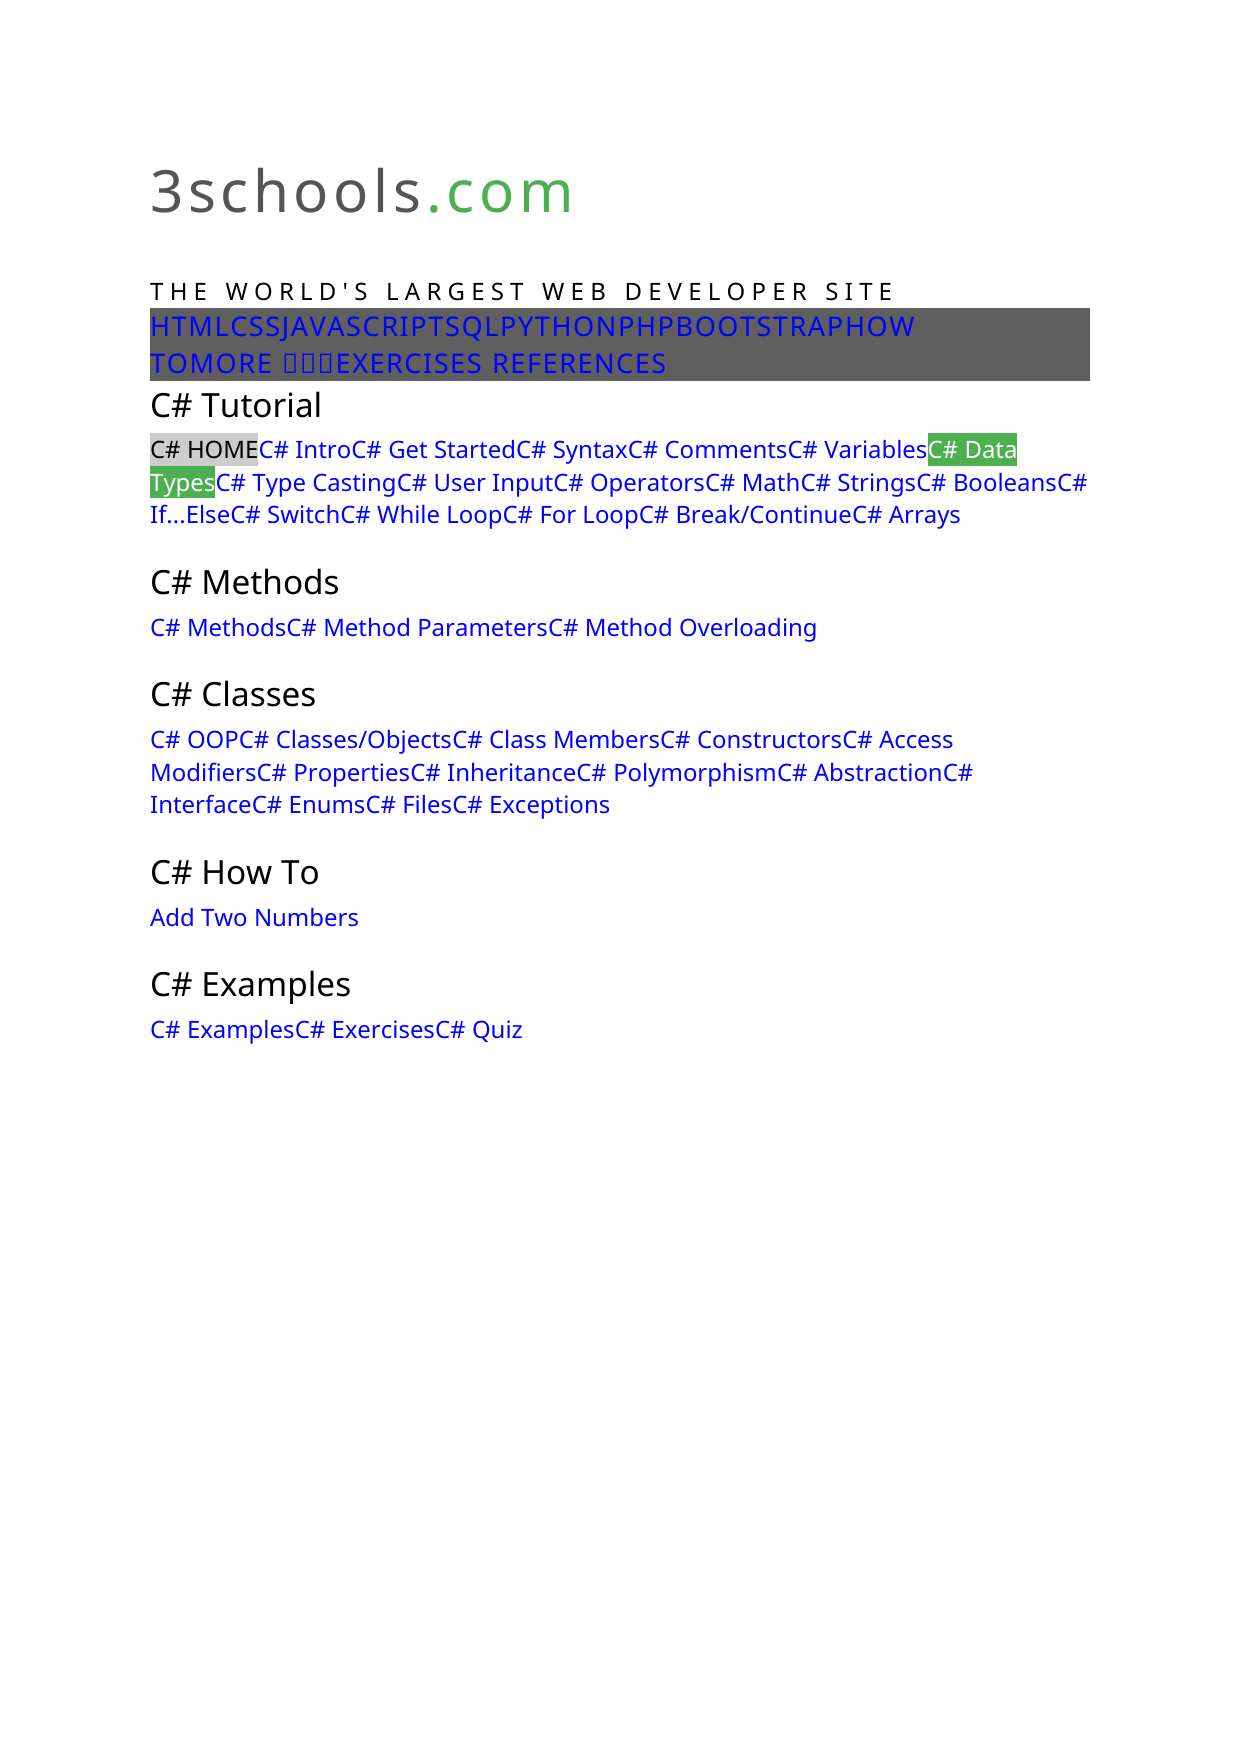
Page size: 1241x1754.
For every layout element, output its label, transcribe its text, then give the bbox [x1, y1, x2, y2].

text C# Classes [150, 671, 1090, 717]
text C# Methods [150, 559, 1090, 604]
text C# MethodsC# Method ParametersC# Method Overloading [150, 611, 1090, 671]
text Add Two Numbers [150, 900, 1090, 961]
text HTMLCSSJAVASCRIPTSQLPYTHONPHPBOOTSTRAPHOW TOMORE EXERCISES REFERENCES [150, 308, 1090, 381]
text C# ExamplesC# ExercisesC# Quiz [150, 1013, 1090, 1045]
text 3schools.com [150, 150, 1090, 229]
text C# Examples [150, 961, 1090, 1006]
text C# Tutorial [150, 381, 1090, 427]
text C# HOMEC# IntroC# Get StartedC# SyntaxC# CommentsC# VariablesC# Data TypesC# Type CastingC# User InputC# OperatorsC# MathC# StringsC# BooleansC# If...ElseC# SwitchC# While LoopC# For LoopC# Break/ContinueC# Arrays [150, 433, 1090, 559]
text THE WORLD'S LARGEST WEB DEVELOPER SITE [150, 229, 1090, 308]
text C# OOPC# Classes/ObjectsC# Class MembersC# ConstructorsC# Access ModifiersC# PropertiesC# InheritanceC# PolymorphismC# AbstractionC# InterfaceC# EnumsC# FilesC# Exceptions [150, 723, 1090, 849]
text C# How To [150, 849, 1090, 894]
